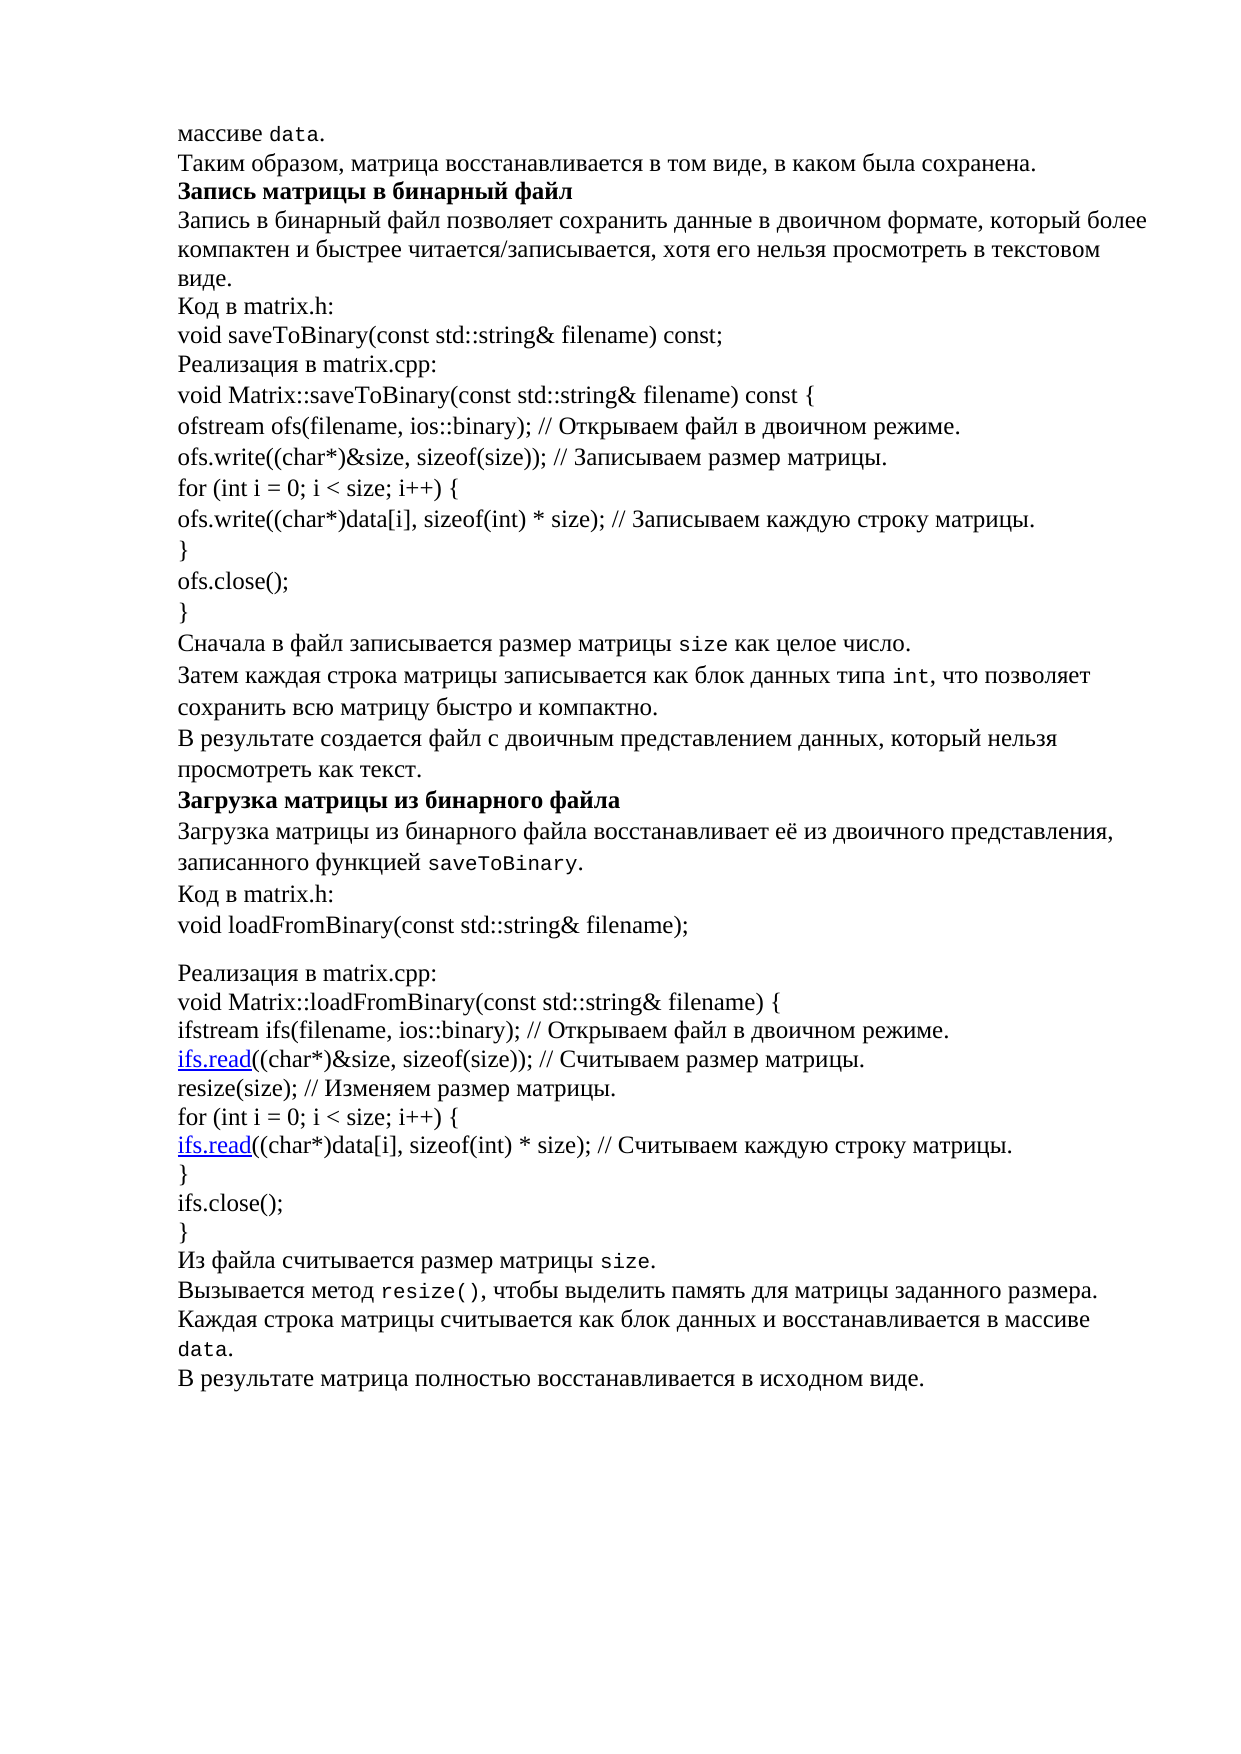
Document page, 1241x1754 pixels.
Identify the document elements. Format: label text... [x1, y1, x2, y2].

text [177, 118, 1152, 291]
text Код в matrix.h: void saveToBinary(const std::string& filename) const; [177, 291, 1152, 349]
text Реализация в matrix.cpp: void Matrix::saveToBinary(const std::string& filename) const { ofstream ofs(filename, ios::binary); // Открываем файл в двоичном режиме. ofs.write((char*)&size, sizeof(size)); // Записываем размер матрицы. for (int i = 0; i < size; i++) { ofs.write((char*)data[i], sizeof(int) * size); // Записываем каждую строку матрицы. } ofs.close(); } Сначала в файл записывается размер матрицы size как целое число. Затем каждая строка матрицы записывается как блок данных типа int, что позволяет сохранить всю матрицу быстро и компактно. В результате создается файл с двоичным представлением данных, который нельзя просмотреть как текст. Загрузка матрицы из бинарного файла Загрузка матрицы из бинарного файла восстанавливает её из двоичного представления, записанного функцией saveToBinary. Код в matrix.h: void loadFromBinary(const std::string& filename); [177, 349, 1152, 939]
text Реализация в matrix.cpp: void Matrix::loadFromBinary(const std::string& filename) { ifstream ifs(filename, ios::binary); // Открываем файл в двоичном режиме. ifs.read((char*)&size, sizeof(size)); // Считываем размер матрицы. resize(size); // Изменяем размер матрицы. for (int i = 0; i < size; i++) { ifs.read((char*)data[i], sizeof(int) * size); // Считываем каждую строку матрицы. } ifs.close(); } Из файла считывается размер матрицы size. Вызывается метод resize(), чтобы выделить память для матрицы заданного размера. Каждая строка матрицы считывается как блок данных и восстанавливается в массиве data. В результате матрица полностью восстанавливается в исходном виде. [177, 958, 1152, 1392]
